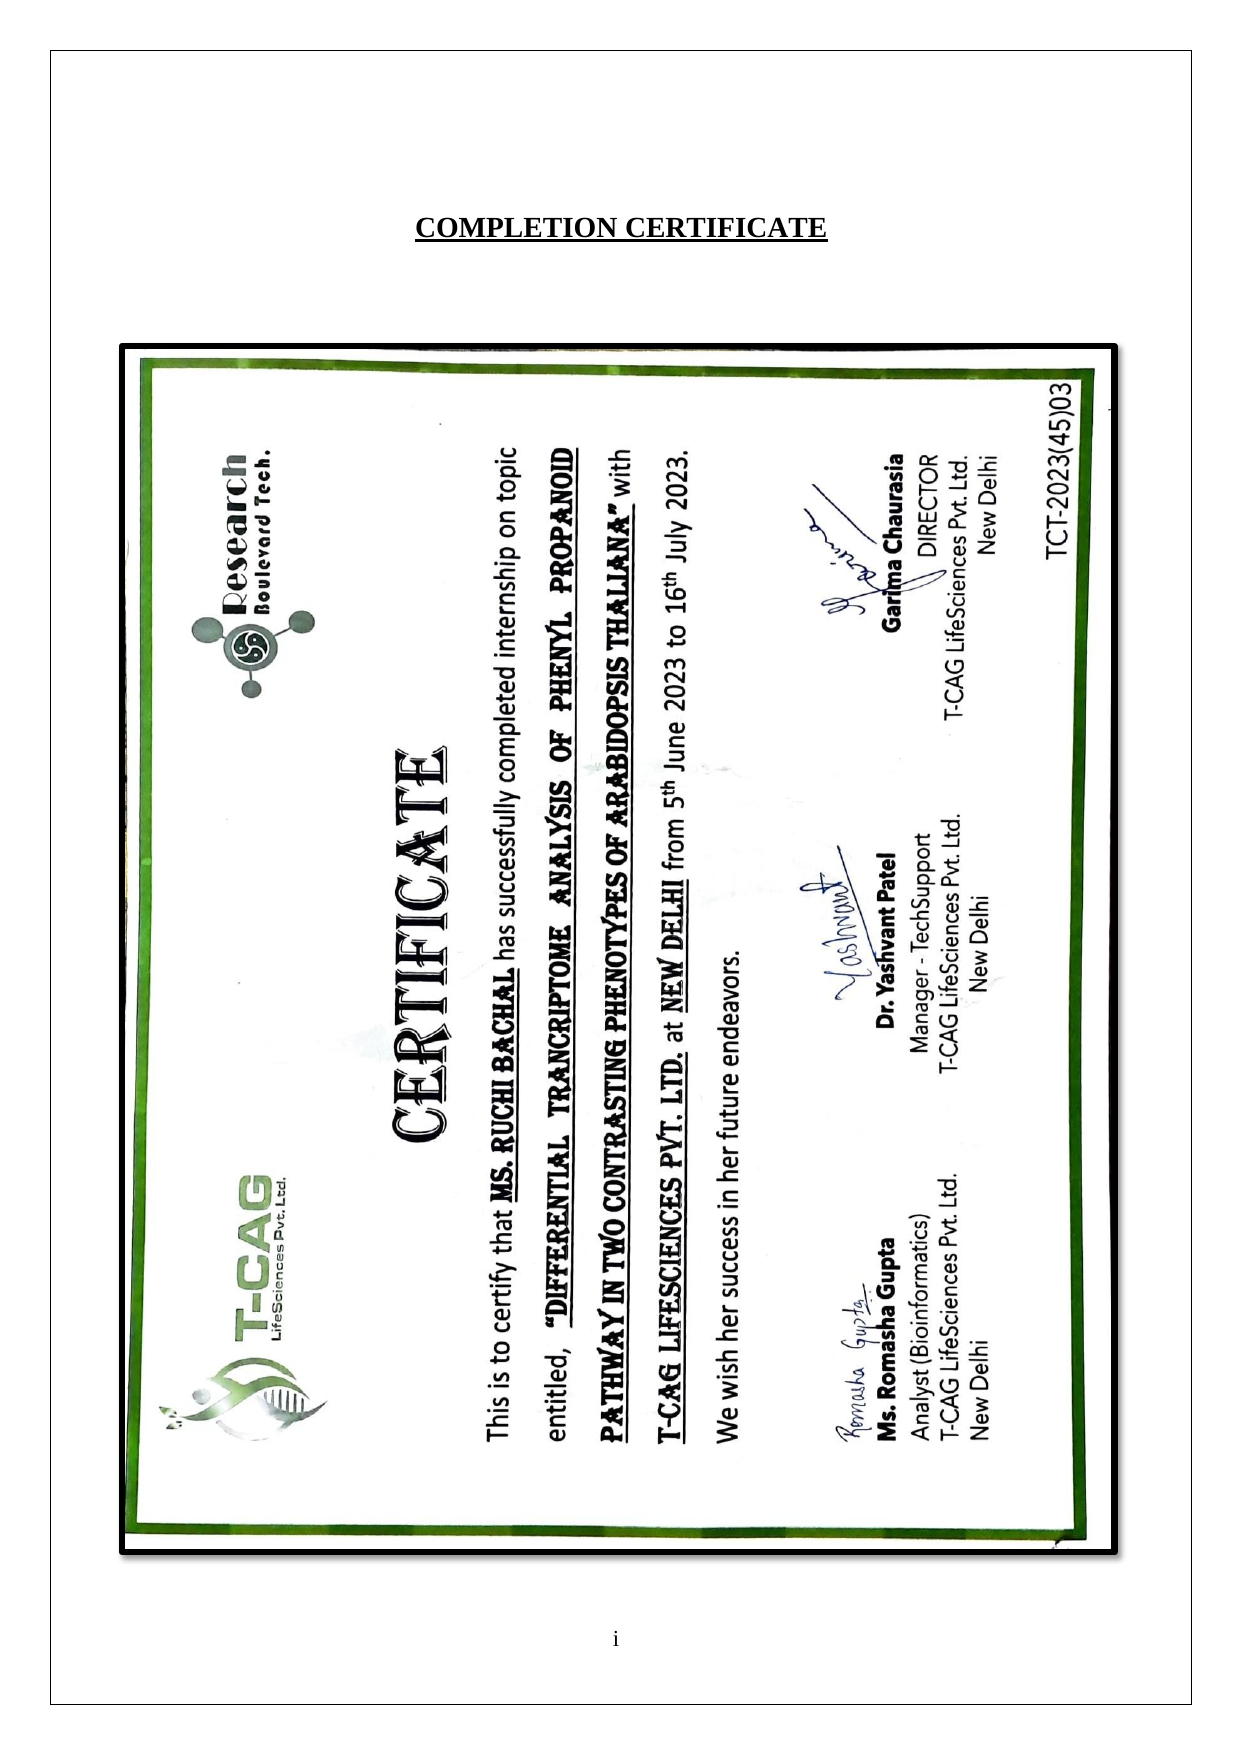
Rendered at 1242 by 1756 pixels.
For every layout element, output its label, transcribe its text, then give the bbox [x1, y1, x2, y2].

picture [115, 341, 1129, 1567]
text COMPLETION CERTIFICATE [115, 210, 1127, 243]
